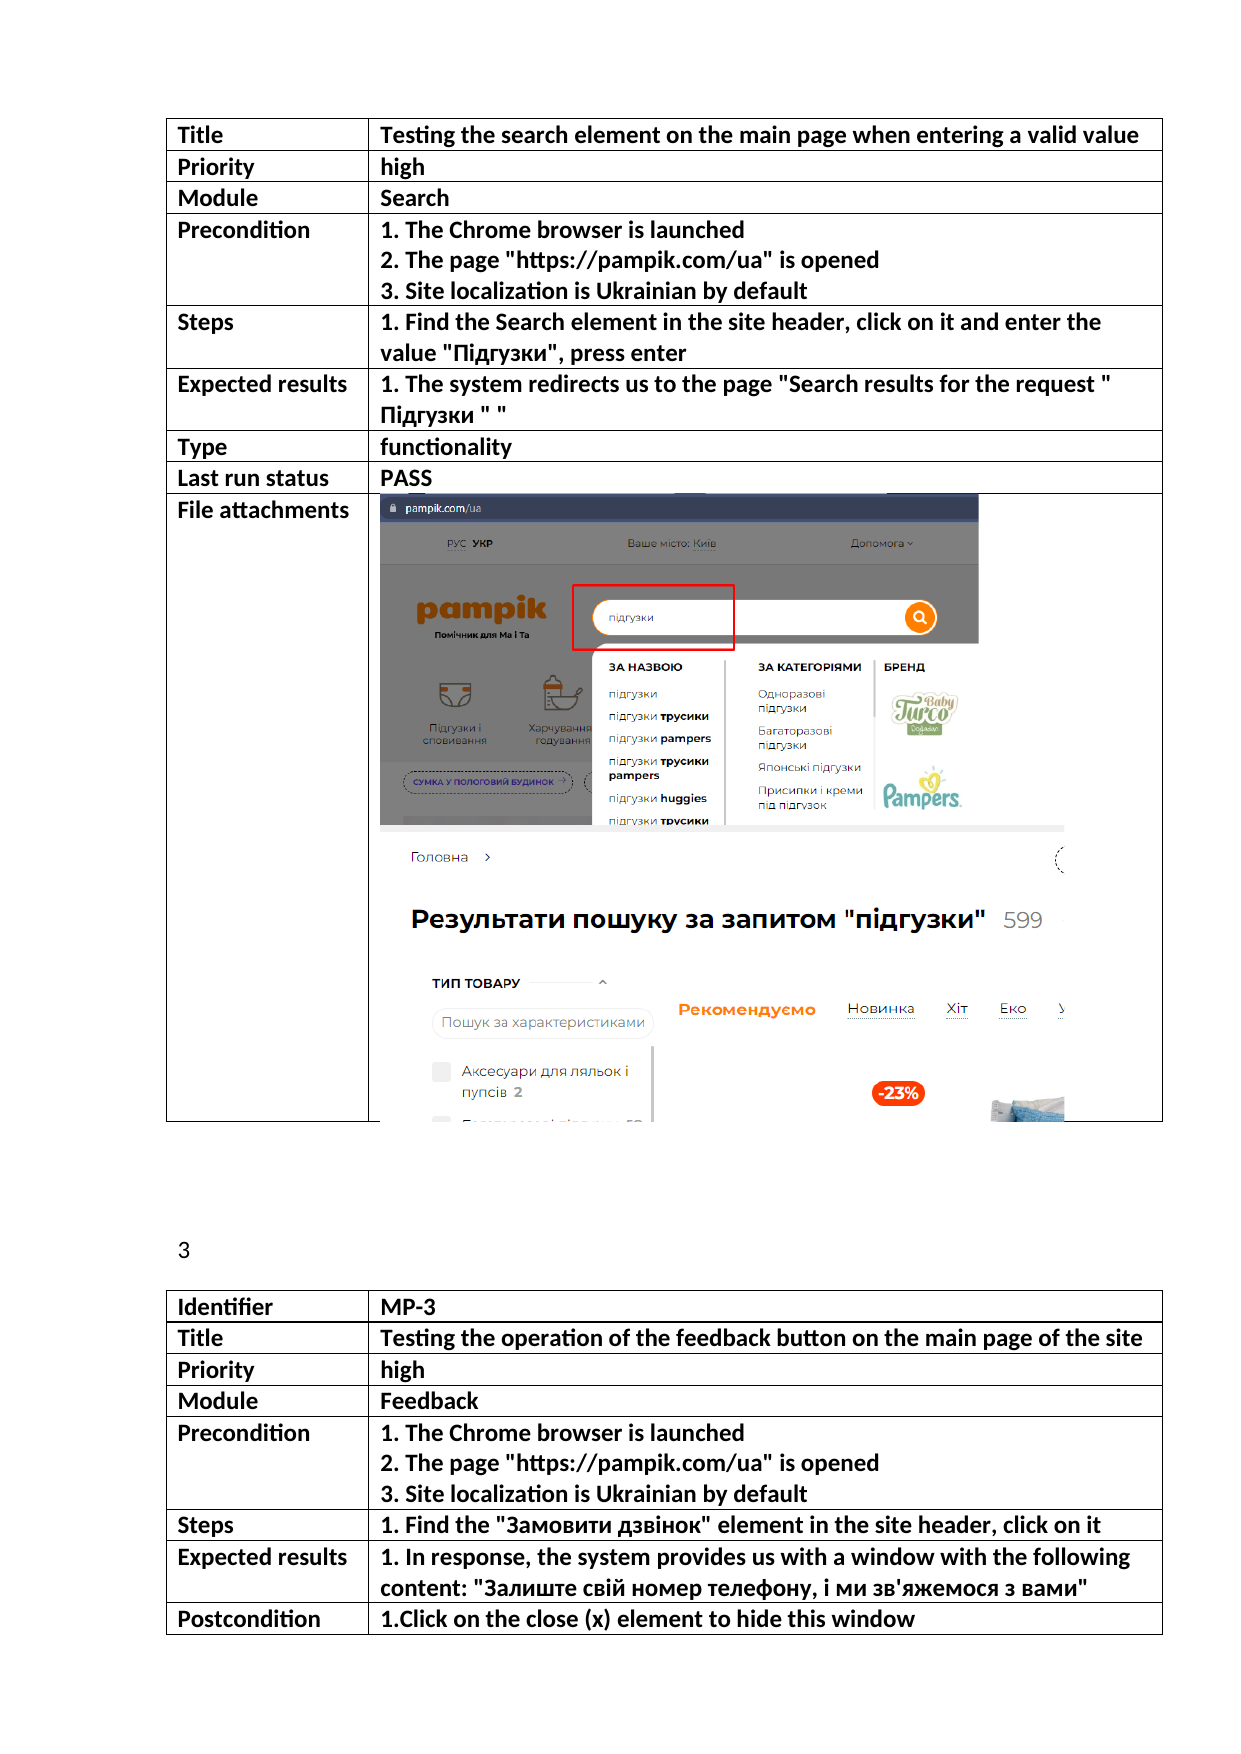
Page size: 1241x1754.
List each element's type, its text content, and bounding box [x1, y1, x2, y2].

table_cell Title [167, 1323, 368, 1353]
table_cell [979, 494, 1162, 1121]
table_cell Title [167, 119, 368, 150]
table_cell Steps [167, 306, 368, 367]
table_cell Precondition [167, 1417, 368, 1509]
table_cell 1. The Chrome browser is launched 2. The page "https://pampik.com/ua" is opened 3. Site localization is Ukrainian by default [369, 214, 1162, 305]
table_cell Priority [167, 151, 368, 181]
table_cell Steps [167, 1510, 368, 1540]
table_cell Type [167, 431, 368, 461]
table_cell 1. The Chrome browser is launched 2. The page "https://pampik.com/ua" is opened 3. Site localization is Ukrainian by default [369, 1417, 1162, 1509]
table_cell Testing the operation of the feedback button on the main page of the site [369, 1323, 1162, 1353]
table_cell 1.Click on the close (x) element to hide this window [369, 1603, 1162, 1634]
table_cell Feedback [369, 1386, 1162, 1416]
table_cell 1. The system redirects us to the page "Search results for the request " Підгузки " " [369, 369, 1162, 429]
table_cell Precondition [167, 214, 368, 305]
table_cell Postcondition [167, 1603, 368, 1634]
table_header MP-3 [369, 1291, 1162, 1321]
table_cell Expected results [167, 369, 368, 429]
table_cell Last run status [167, 462, 368, 493]
table_cell [369, 494, 380, 1121]
table_cell high [369, 151, 1162, 181]
table_cell 1. In response, the system provides us with a window with the following content: "Залиште свій номер телефону, і ми зв'яжемося з вами" [369, 1541, 1162, 1602]
table_header Identifier [167, 1291, 368, 1321]
table_cell Expected results [167, 1541, 368, 1602]
table_cell File attachments [167, 494, 368, 1121]
table_cell 1. Find the Search element in the site header, click on it and enter the value "Підгузки", press enter [369, 306, 1162, 367]
table_cell 1. Find the "Замовити дзвінок" element in the site header, click on it [369, 1510, 1162, 1540]
picture [380, 493, 1065, 1122]
table_cell Module [167, 1386, 368, 1416]
table_cell Priority [167, 1354, 368, 1384]
table_cell Search [369, 182, 1162, 213]
text 3 [177, 1234, 1152, 1264]
table_cell Module [167, 182, 368, 213]
table_cell functionality [369, 431, 1162, 461]
table_cell Testing the search element on the main page when entering a valid value [369, 119, 1162, 150]
table_cell high [369, 1354, 1162, 1384]
table_cell PASS [369, 462, 1162, 493]
